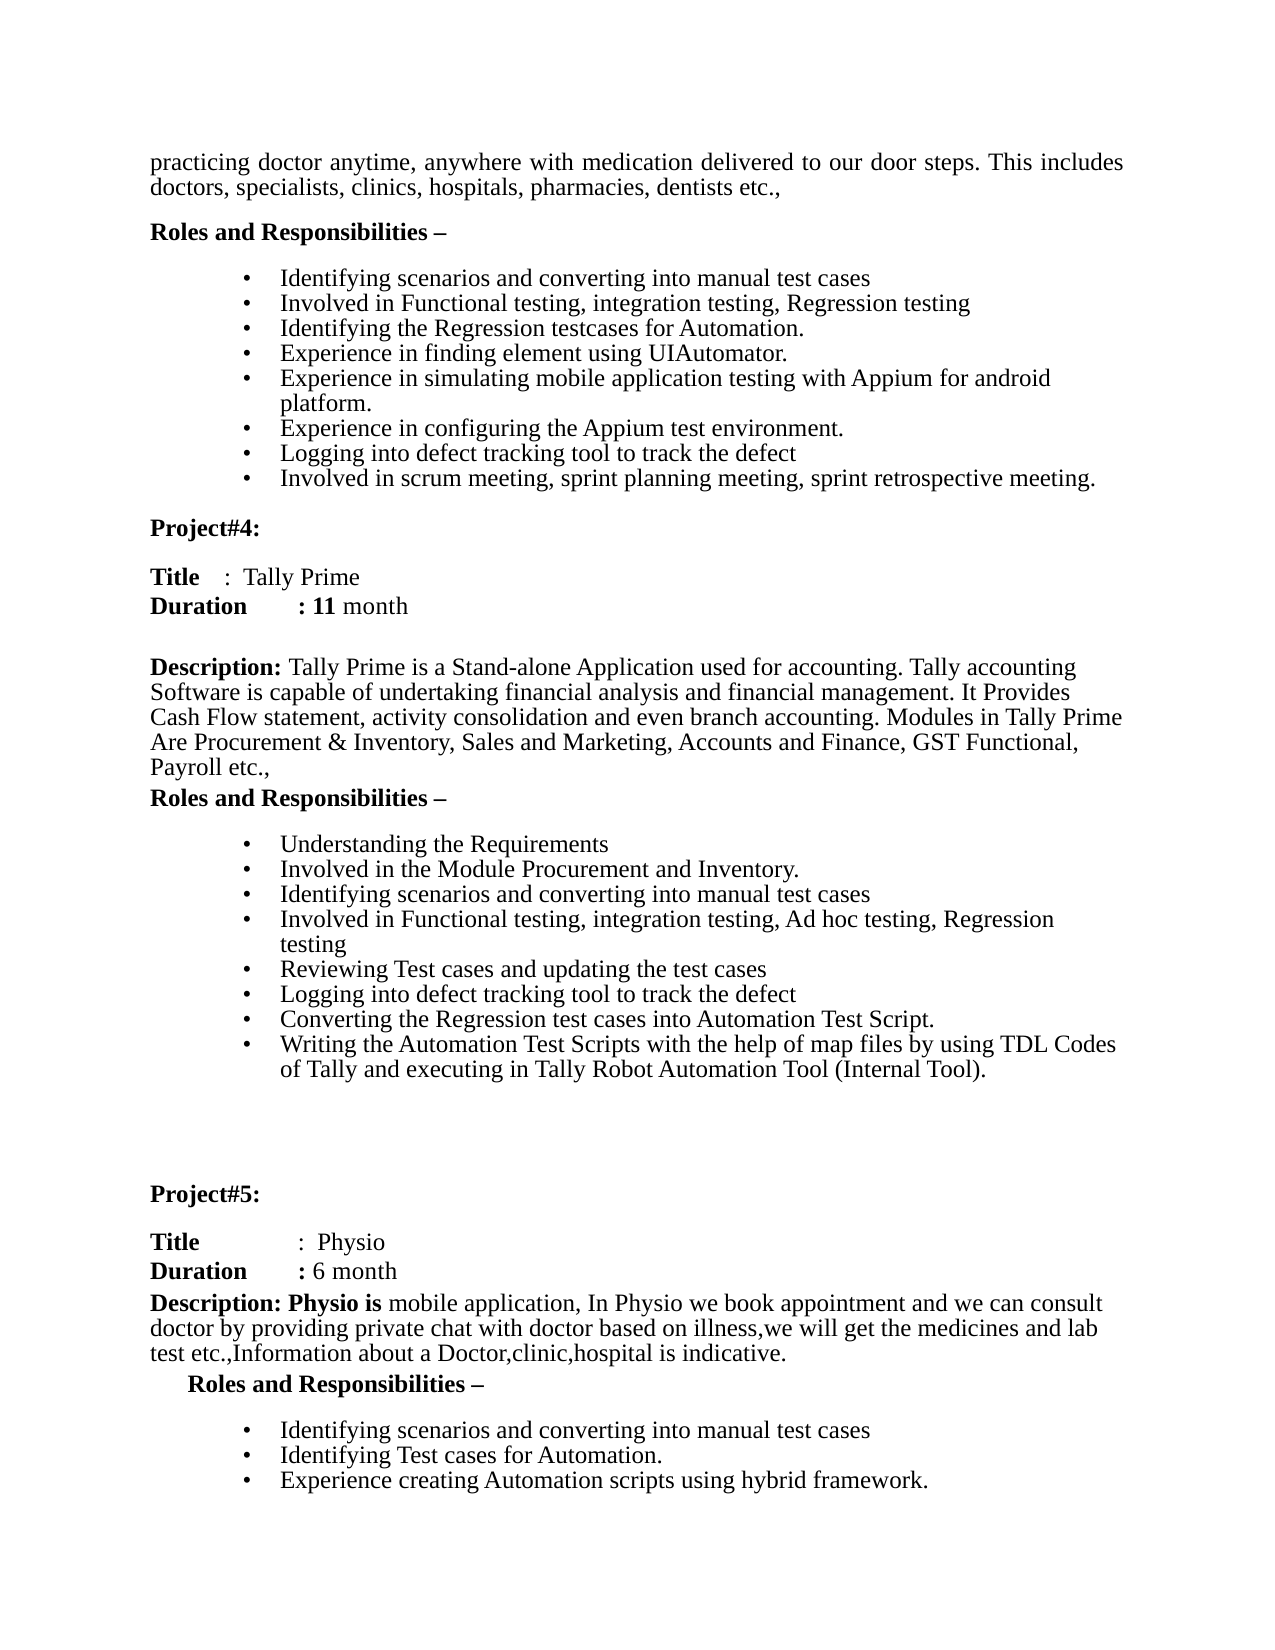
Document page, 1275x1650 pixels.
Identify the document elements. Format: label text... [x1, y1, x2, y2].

list Experience in simulating mobile application testing with Appium for android platform. [242, 367, 1125, 417]
text Roles and Responsibilities – [150, 221, 1125, 246]
list Converting the Regression test cases into Automation Test Script. [242, 1007, 1125, 1032]
list Writing the Automation Test Scripts with the help of map files by using TDL Codes of Tally and executing in Tally Robot Automation Tool (Internal Tool). [242, 1032, 1125, 1082]
list Identifying Test cases for Automation. [242, 1444, 1125, 1469]
list Identifying scenarios and converting into manual test cases [242, 267, 1125, 292]
list Logging into defect tracking tool to track the defect [242, 982, 1125, 1007]
list Identifying the Regression testcases for Automation. [242, 317, 1125, 342]
list Experience in finding element using UIAutomator. [242, 342, 1125, 367]
list Involved in Functional testing, integration testing, Regression testing [242, 292, 1125, 317]
text Description: Tally Prime is a Stand-alone Application used for accounting. Tally accounting Software is capable of undertaking financial analysis and financial management. It Provides Cash Flow statement, activity consolidation and even branch accounting. Modules in Tally Prime Are Procurement & Inventory, Sales and Marketing, Accounts and Finance, GST Functional, Payroll etc., [150, 655, 1125, 780]
list Reviewing Test cases and updating the test cases [242, 957, 1125, 982]
text Description: Physio is mobile application, In Physio we book appointment and we can consult doctor by providing private chat with doctor based on illness,we will get the medicines and lab test etc.,Information about a Doctor,clinic,hospital is indicative. [150, 1292, 1125, 1367]
text Roles and Responsibilities – [187, 1373, 1125, 1398]
list Experience creating Automation scripts using hybrid framework. [242, 1469, 1125, 1494]
list Identifying scenarios and converting into manual test cases [242, 882, 1125, 907]
list Identifying scenarios and converting into manual test cases [242, 1419, 1125, 1444]
text Title : Physio [150, 1228, 1125, 1257]
list Logging into defect tracking tool to track the defect [242, 442, 1125, 467]
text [150, 150, 1125, 200]
text Project#5: [150, 1182, 1125, 1207]
list Involved in scrum meeting, sprint planning meeting, sprint retrospective meeting. [242, 467, 1125, 492]
text Duration : 11 month [150, 591, 1125, 620]
text Roles and Responsibilities – [150, 786, 1125, 811]
list Involved in Functional testing, integration testing, Ad hoc testing, Regression testing [242, 907, 1125, 957]
text Project#4: [150, 517, 1125, 542]
list Experience in configuring the Appium test environment. [242, 417, 1125, 442]
text Title : Tally Prime [150, 562, 1125, 591]
list Understanding the Requirements [242, 832, 1125, 857]
text Duration : 6 month [150, 1257, 1125, 1285]
list Involved in the Module Procurement and Inventory. [242, 857, 1125, 882]
